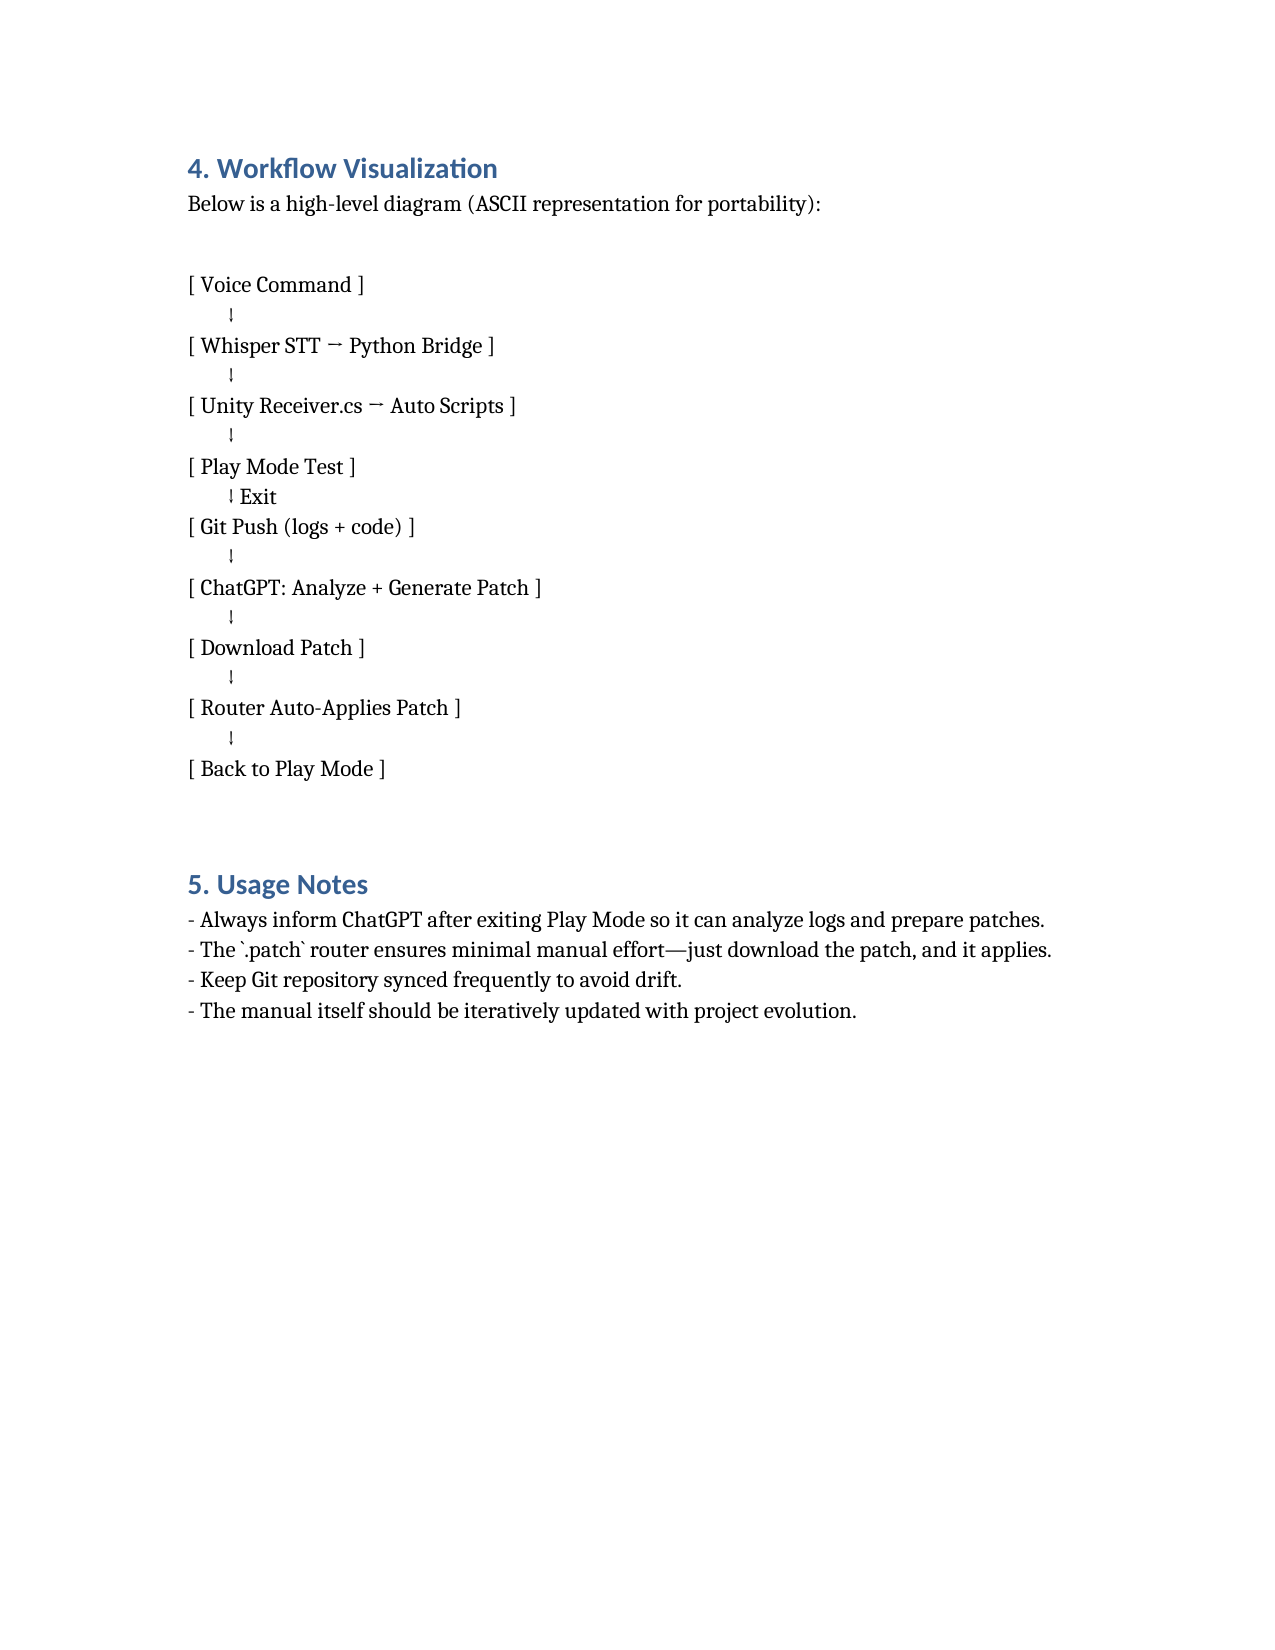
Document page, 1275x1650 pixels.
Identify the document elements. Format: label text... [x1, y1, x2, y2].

text [ Voice Command ] ↓ [ Whisper STT → Python Bridge ] ↓ [ Unity Receiver.cs → Auto Scripts ] ↓ [ Play Mode Test ] ↓ Exit [ Git Push (logs + code) ] ↓ [ ChatGPT: Analyze + Generate Patch ] ↓ [ Download Patch ] ↓ [ Router Auto-Applies Patch ] ↓ [ Back to Play Mode ] [187, 242, 1087, 812]
text Below is a high-level diagram (ASCII representation for portability): [187, 191, 1087, 217]
subtitle 5. Usage Notes [187, 866, 1087, 902]
subtitle 4. Workflow Visualization [187, 150, 1087, 186]
text - Always inform ChatGPT after exiting Play Mode so it can analyze logs and prepare patches. - The `.patch` router ensures minimal manual effort—just download the patch, and it applies. - Keep Git repository synced frequently to avoid drift. - The manual itself should be iteratively updated with project evolution. [187, 907, 1087, 1024]
